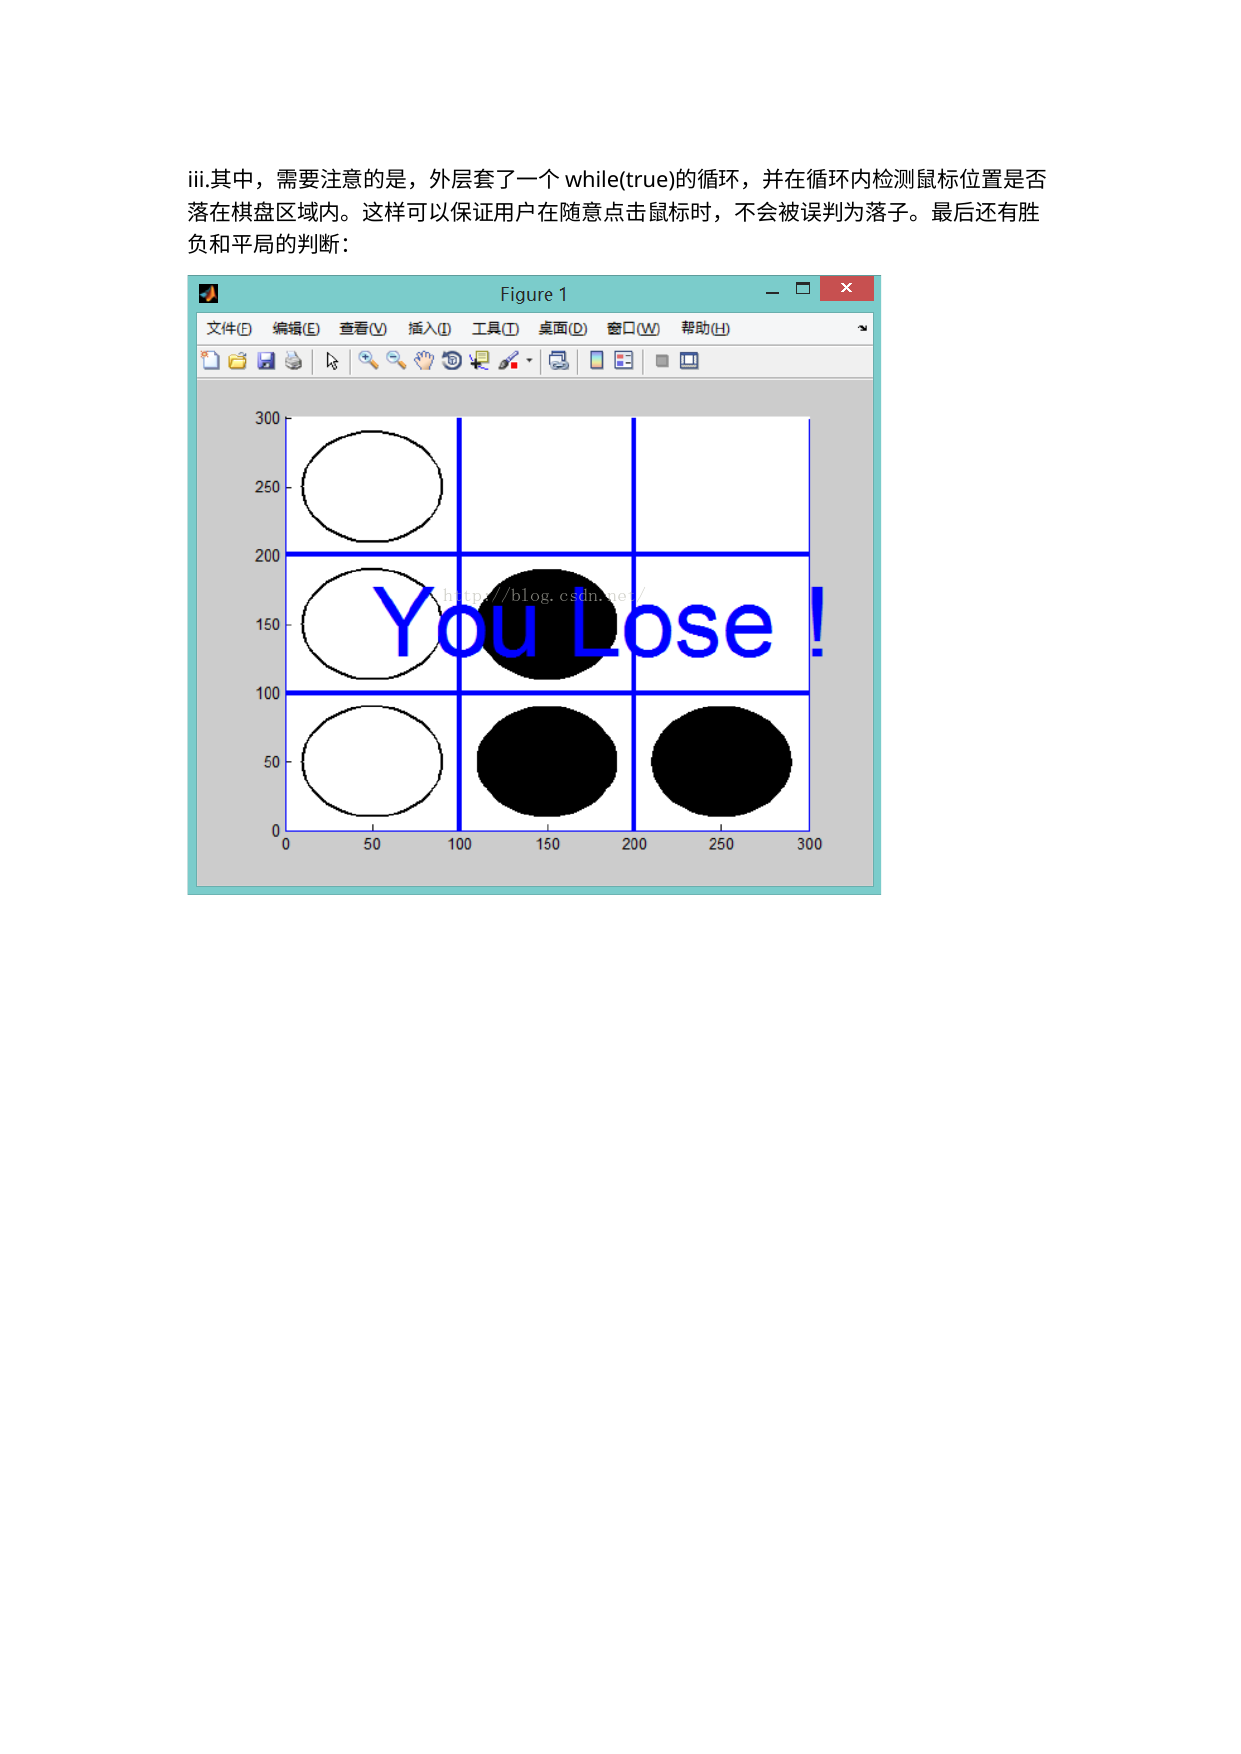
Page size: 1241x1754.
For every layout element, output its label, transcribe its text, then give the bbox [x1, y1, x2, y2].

text iii.其中，需要注意的是，外层套了一个while(true)的循环，并在循环内检测鼠标位置是否落在棋盘区域内。这样可以保证用户在随意点击鼠标时，不会被误判为落子。最后还有胜负和平局的判断： [187, 162, 1053, 259]
picture [187, 275, 882, 895]
